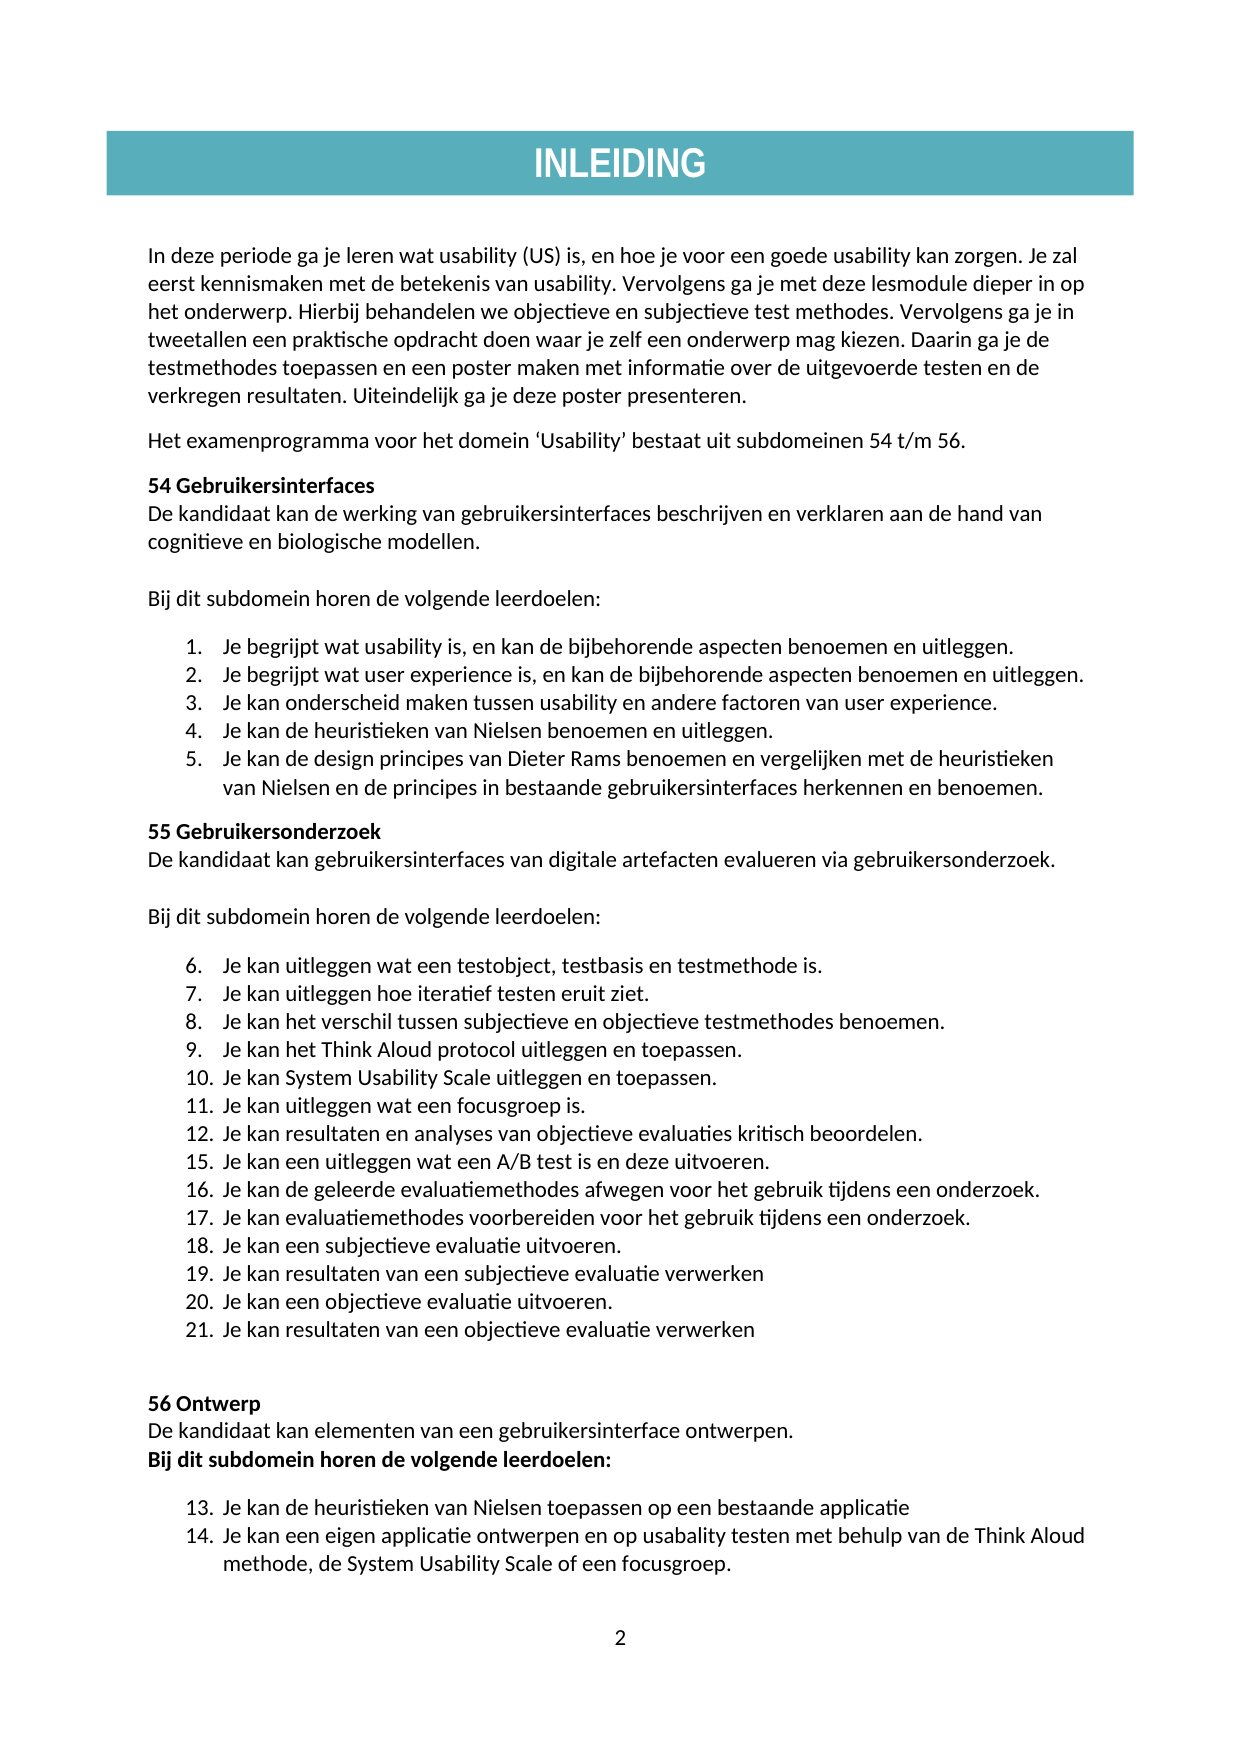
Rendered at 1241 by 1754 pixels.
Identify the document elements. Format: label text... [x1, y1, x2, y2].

text 56 Ontwerp [148, 1389, 1093, 1417]
list Je kan uitleggen wat een testobject, testbasis en testmethode is. [185, 951, 1093, 979]
text 54 Gebruikersinterfaces [148, 471, 1093, 499]
text Bij dit subdomein horen de volgende leerdoelen: [148, 1445, 1093, 1473]
list Je begrijpt wat usability is, en kan de bijbehorende aspecten benoemen en uitleggen. [185, 632, 1093, 661]
text De kandidaat kan gebruikersinterfaces van digitale artefacten evalueren via gebruikersonderzoek. [148, 845, 1093, 873]
list Je kan uitleggen hoe iteratief testen eruit ziet. [185, 979, 1093, 1007]
text 55 Gebruikersonderzoek [148, 817, 1093, 845]
list Je kan een objectieve evaluatie uitvoeren. [185, 1287, 1093, 1315]
list Je begrijpt wat user experience is, en kan de bijbehorende aspecten benoemen en uitleggen. [185, 661, 1093, 688]
text De kandidaat kan de werking van gebruikersinterfaces beschrijven en verklaren aan de hand van cognitieve en biologische modellen. [148, 499, 1093, 555]
list Je kan het verschil tussen subjectieve en objectieve testmethodes benoemen. [185, 1007, 1093, 1035]
list Je kan resultaten van een subjectieve evaluatie verwerken [185, 1259, 1093, 1287]
text In deze periode ga je leren wat usability (US) is, en hoe je voor een goede usability kan zorgen. Je zal eerst kennismaken met de betekenis van usability. Vervolgens ga je met deze lesmodule dieper in op het onderwerp. Hierbij behandelen we objectieve en subjectieve test methodes. Vervolgens ga je in tweetallen een praktische opdracht doen waar je zelf een onderwerp mag kiezen. Daarin ga je de testmethodes toepassen en een poster maken met informatie over de uitgevoerde testen en de verkregen resultaten. Uiteindelijk ga je deze poster presenteren. [148, 241, 1093, 409]
list Je kan resultaten en analyses van objectieve evaluaties kritisch beoordelen. [185, 1119, 1093, 1147]
list Je kan het Think Aloud protocol uitleggen en toepassen. [185, 1035, 1093, 1063]
list Je kan een eigen applicatie ontwerpen en op usabality testen met behulp van de Think Aloud methode, de System Usability Scale of een focusgroep. [185, 1522, 1093, 1578]
list Je kan System Usability Scale uitleggen en toepassen. [185, 1063, 1093, 1091]
text Bij dit subdomein horen de volgende leerdoelen: [148, 902, 1093, 930]
text Het examenprogramma voor het domein ‘Usability’ bestaat uit subdomeinen 54 t/m 56. [148, 426, 1093, 454]
list Je kan de heuristieken van Nielsen toepassen op een bestaande applicatie [185, 1493, 1093, 1522]
list Je kan evaluatiemethodes voorbereiden voor het gebruik tijdens een onderzoek. [185, 1203, 1093, 1231]
text De kandidaat kan elementen van een gebruikersinterface ontwerpen. [148, 1417, 1093, 1445]
list Je kan de geleerde evaluatiemethodes afwegen voor het gebruik tijdens een onderzoek. [185, 1175, 1093, 1203]
list Je kan resultaten van een objectieve evaluatie verwerken [185, 1315, 1093, 1343]
list Je kan uitleggen wat een focusgroep is. [185, 1091, 1093, 1119]
text Bij dit subdomein horen de volgende leerdoelen: [148, 584, 1093, 612]
list Je kan onderscheid maken tussen usability en andere factoren van user experience. [185, 688, 1093, 717]
list Je kan een uitleggen wat een A/B test is en deze uitvoeren. [185, 1147, 1093, 1175]
list Je kan de heuristieken van Nielsen benoemen en uitleggen. [185, 717, 1093, 744]
list Je kan de design principes van Dieter Rams benoemen en vergelijken met de heuristieken van Nielsen en de principes in bestaande gebruikersinterfaces herkennen en benoemen. [185, 744, 1093, 801]
list Je kan een subjectieve evaluatie uitvoeren. [185, 1231, 1093, 1259]
